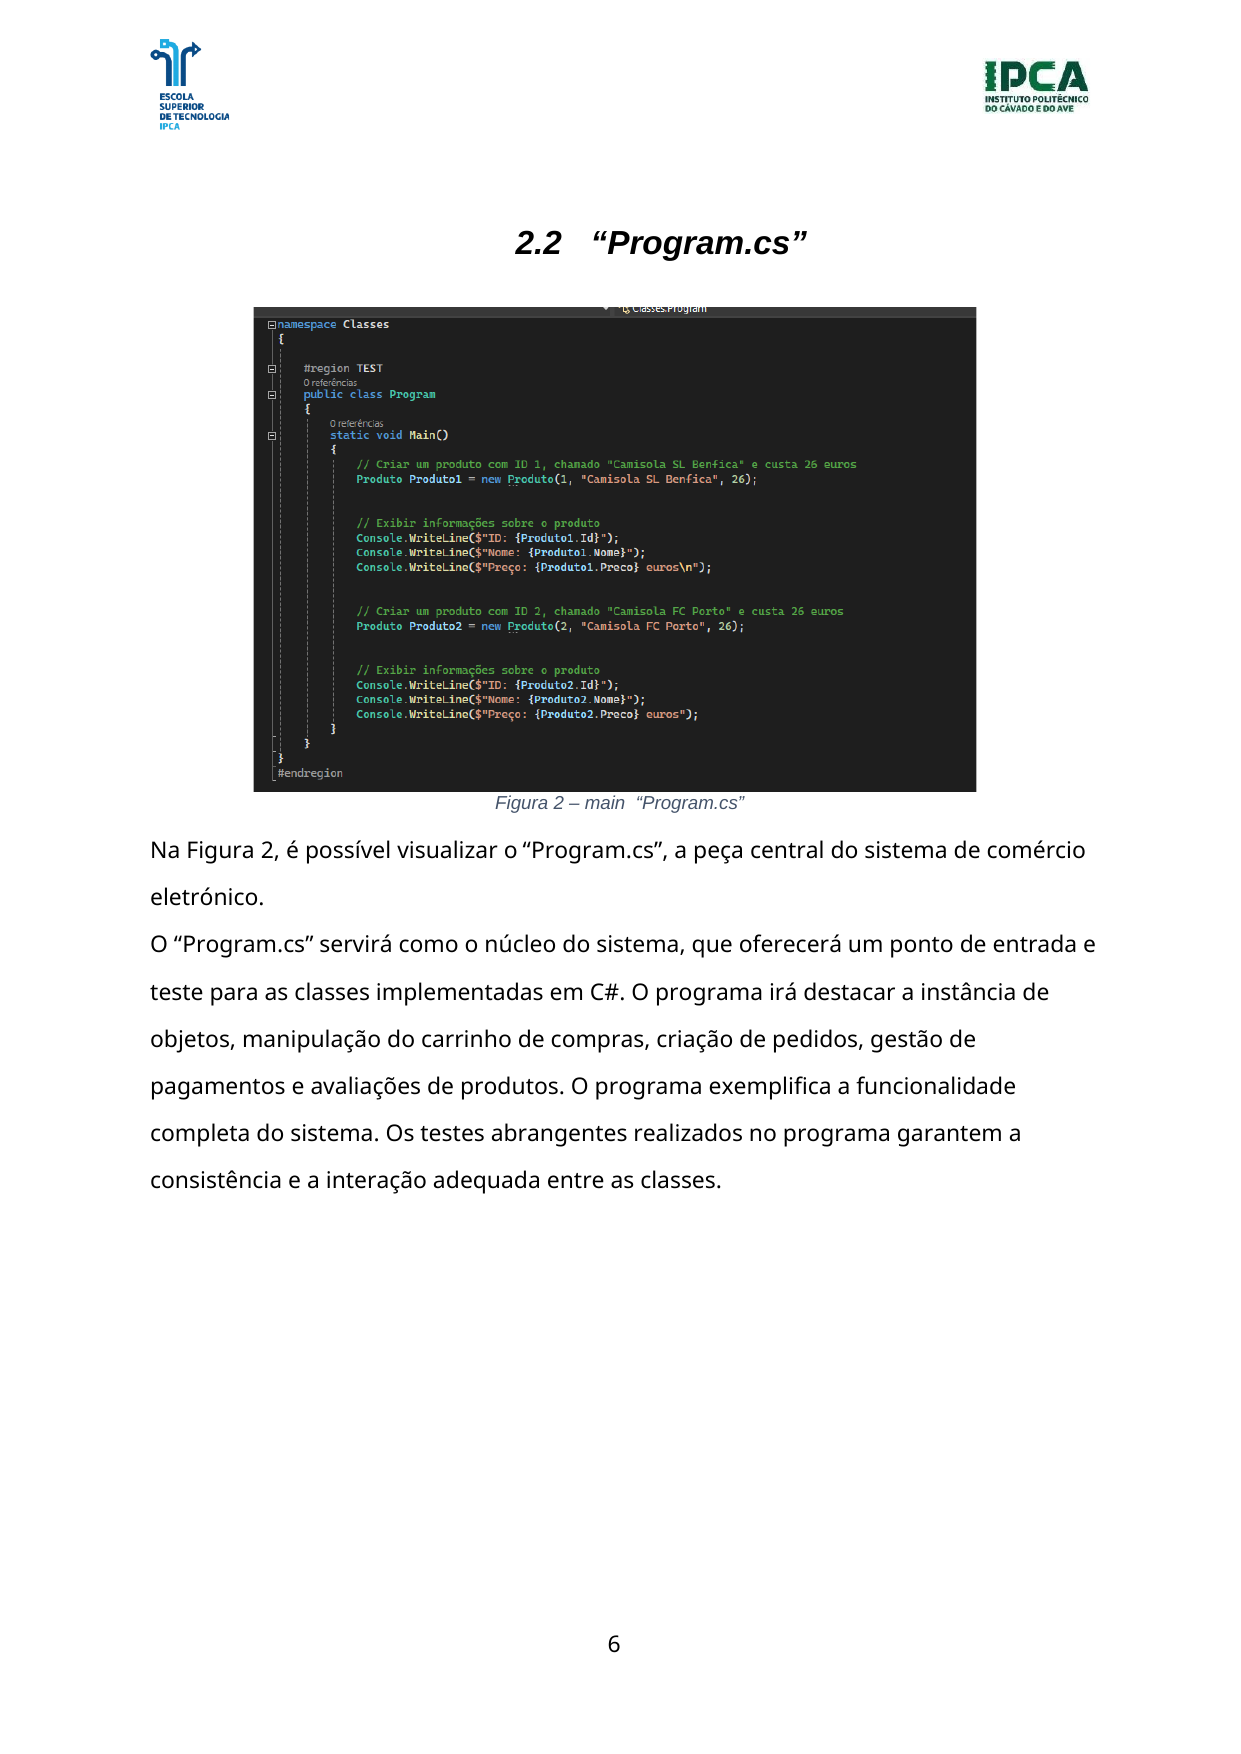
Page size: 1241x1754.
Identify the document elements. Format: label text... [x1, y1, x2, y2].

text O “Program.cs” servirá como o núcleo do sistema, que oferecerá um ponto de entrada e teste para as classes implementadas em C#. O programa irá destacar a instância de objetos, manipulação do carrinho de compras, criação de pedidos, gestão de pagamentos e avaliações de produtos. O programa exemplifica a funcionalidade completa do sistema. Os testes abrangentes realizados no programa garantem a consistência e a interação adequada entre as classes. [150, 928, 1097, 1196]
text Na Figura 2, é possível visualizar o “Program.cs”, a peça central do sistema de comércio eletrónico. [150, 834, 1097, 912]
text Figura 2 – main “Program.cs” [275, 792, 965, 813]
picture [150, 39, 230, 130]
picture [253, 307, 977, 792]
picture [982, 58, 1091, 114]
subtitle “Program.cs” [187, 223, 1138, 261]
